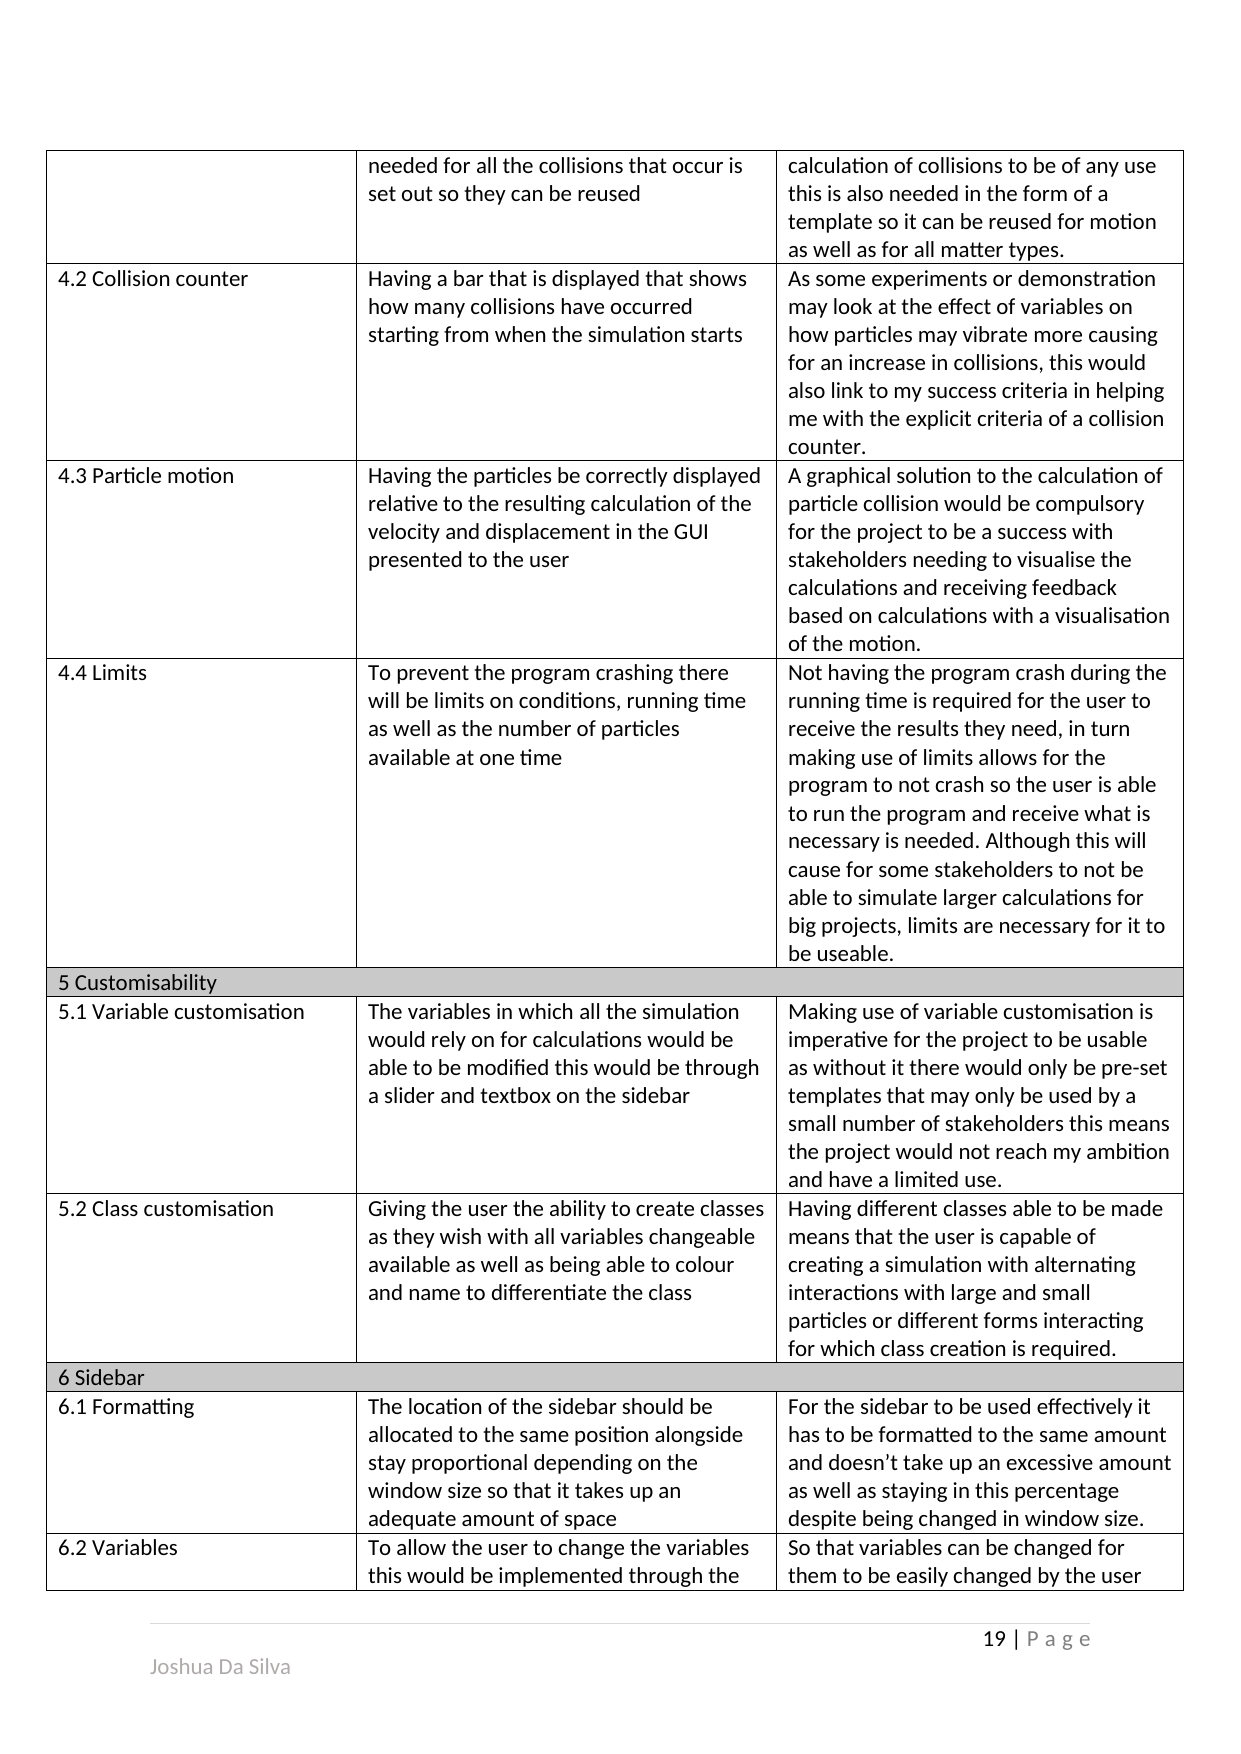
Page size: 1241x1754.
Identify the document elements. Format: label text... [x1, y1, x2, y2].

table_cell Giving the user the ability to create classes as they wish with all variables changeable available as well as being able to colour and name to differentiate the class [357, 1194, 776, 1362]
table_cell Having different classes able to be made means that the user is capable of creating a simulation with alternating interactions with large and small particles or different forms interacting for which class creation is required. [777, 1194, 1183, 1362]
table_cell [357, 1534, 776, 1589]
table_cell 4.2 Collision counter [47, 264, 356, 460]
table_cell 4.4 Limits [47, 659, 356, 967]
table_cell 5.1 Variable customisation [47, 997, 356, 1193]
table_cell To prevent the program crashing there will be limits on conditions, running time as well as the number of particles available at one time [357, 659, 776, 967]
table_cell A graphical solution to the calculation of particle collision would be compulsory for the project to be a success with stakeholders needing to visualise the calculations and receiving feedback based on calculations with a visualisation of the motion. [777, 461, 1183, 657]
table_cell Having a bar that is displayed that shows how many collisions have occurred starting from when the simulation starts [357, 264, 776, 460]
table_cell 5.2 Class customisation [47, 1194, 356, 1362]
table_cell 6 Sidebar [47, 1363, 1183, 1391]
table_cell 6.2 Variables [47, 1534, 356, 1589]
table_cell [777, 151, 1183, 263]
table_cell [357, 151, 776, 263]
table_cell Making use of variable customisation is imperative for the project to be usable as without it there would only be pre-set templates that may only be used by a small number of stakeholders this means the project would not reach my ambition and have a limited use. [777, 997, 1183, 1193]
table_cell Not having the program crash during the running time is required for the user to receive the results they need, in turn making use of limits allows for the program to not crash so the user is able to run the program and receive what is necessary is needed. Although this will cause for some stakeholders to not be able to simulate larger calculations for big projects, limits are necessary for it to be useable. [777, 659, 1183, 967]
table_cell 4.3 Particle motion [47, 461, 356, 657]
table_cell The location of the sidebar should be allocated to the same position alongside stay proportional depending on the window size so that it takes up an adequate amount of space [357, 1392, 776, 1532]
table_cell Having the particles be correctly displayed relative to the resulting calculation of the velocity and displacement in the GUI presented to the user [357, 461, 776, 657]
table_cell The variables in which all the simulation would rely on for calculations would be able to be modified this would be through a slider and textbox on the sidebar [357, 997, 776, 1193]
table_cell 6.1 Formatting [47, 1392, 356, 1532]
table_cell 5 Customisability [47, 968, 1183, 996]
table_cell As some experiments or demonstration may look at the effect of variables on how particles may vibrate more causing for an increase in collisions, this would also link to my success criteria in helping me with the explicit criteria of a collision counter. [777, 264, 1183, 460]
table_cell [777, 1534, 1183, 1589]
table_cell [47, 151, 356, 263]
table_cell For the sidebar to be used effectively it has to be formatted to the same amount and doesn’t take up an excessive amount as well as staying in this percentage despite being changed in window size. [777, 1392, 1183, 1532]
